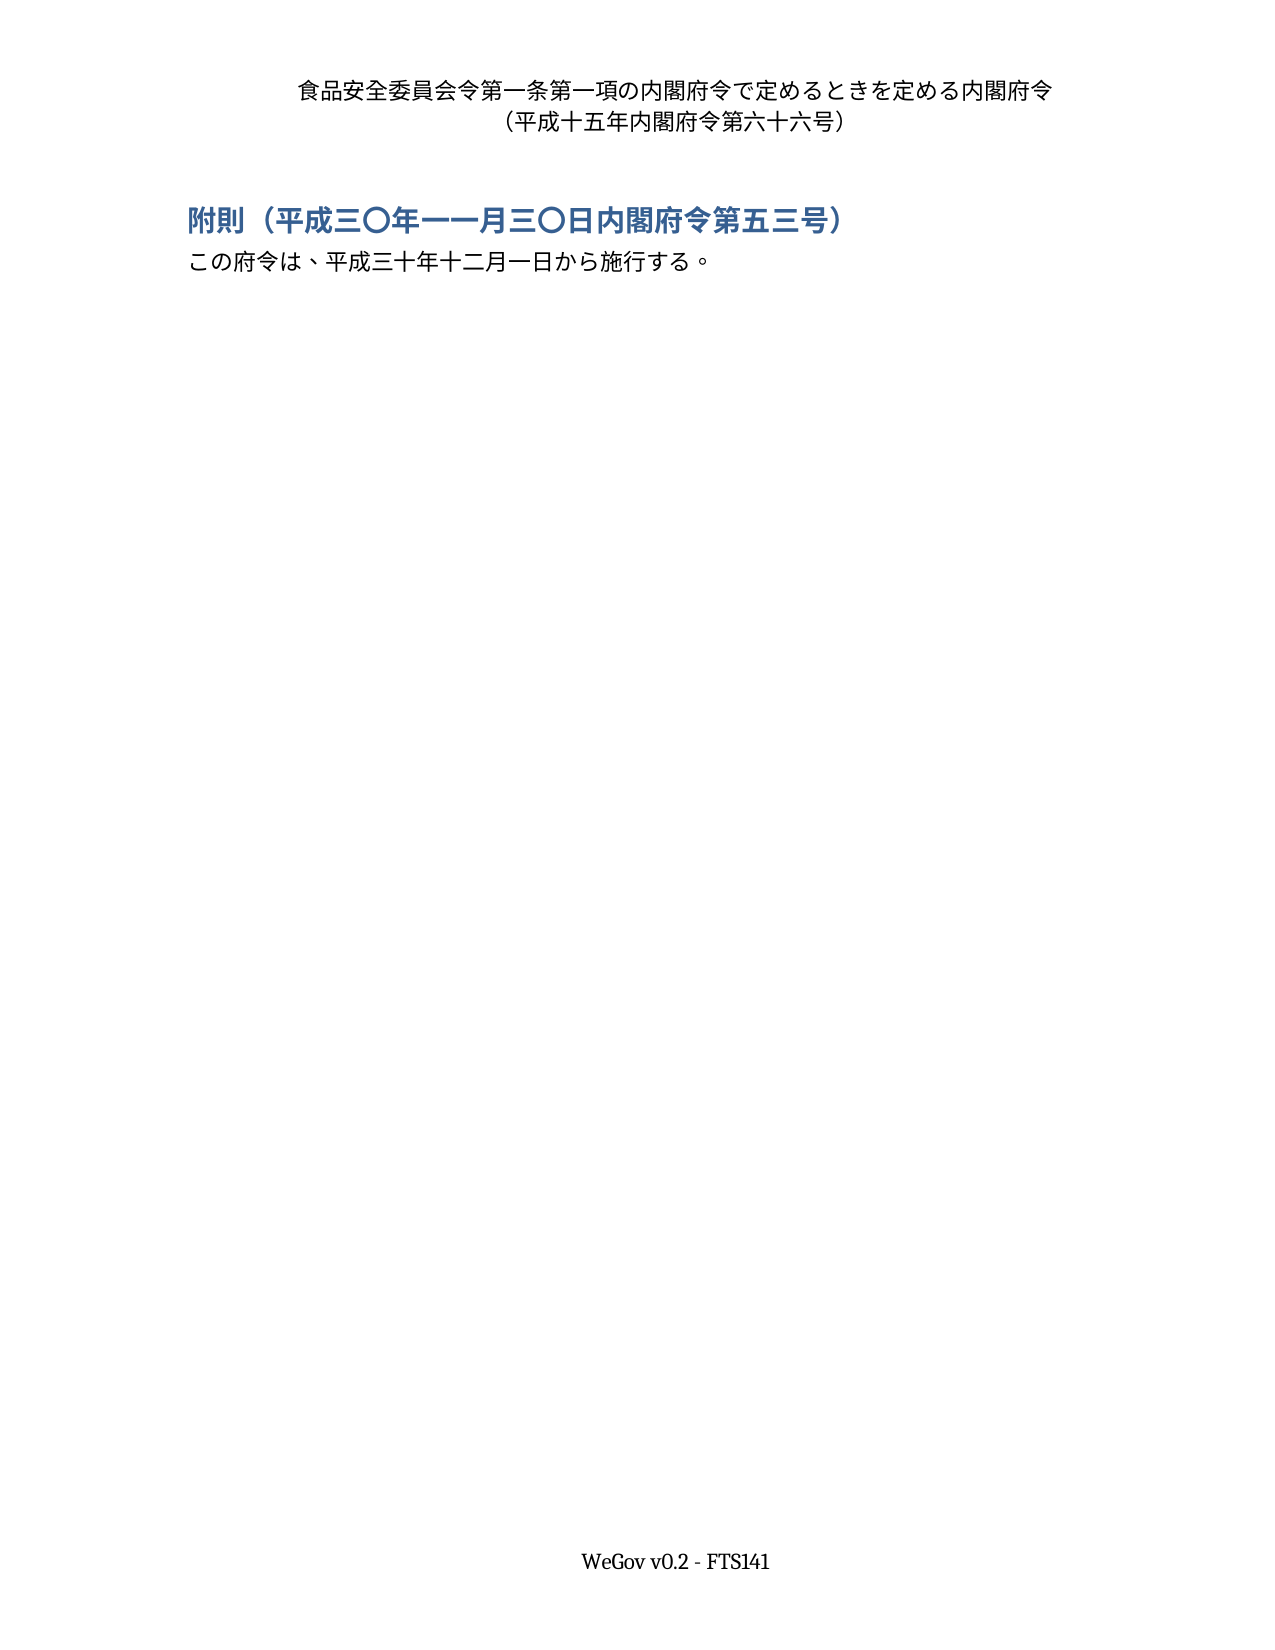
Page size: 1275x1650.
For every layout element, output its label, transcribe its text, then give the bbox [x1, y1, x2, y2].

subtitle 附則（平成三〇年一一月三〇日内閣府令第五三号） [187, 200, 1087, 240]
text この府令は、平成三十年十二月一日から施行する。 [187, 246, 1087, 277]
